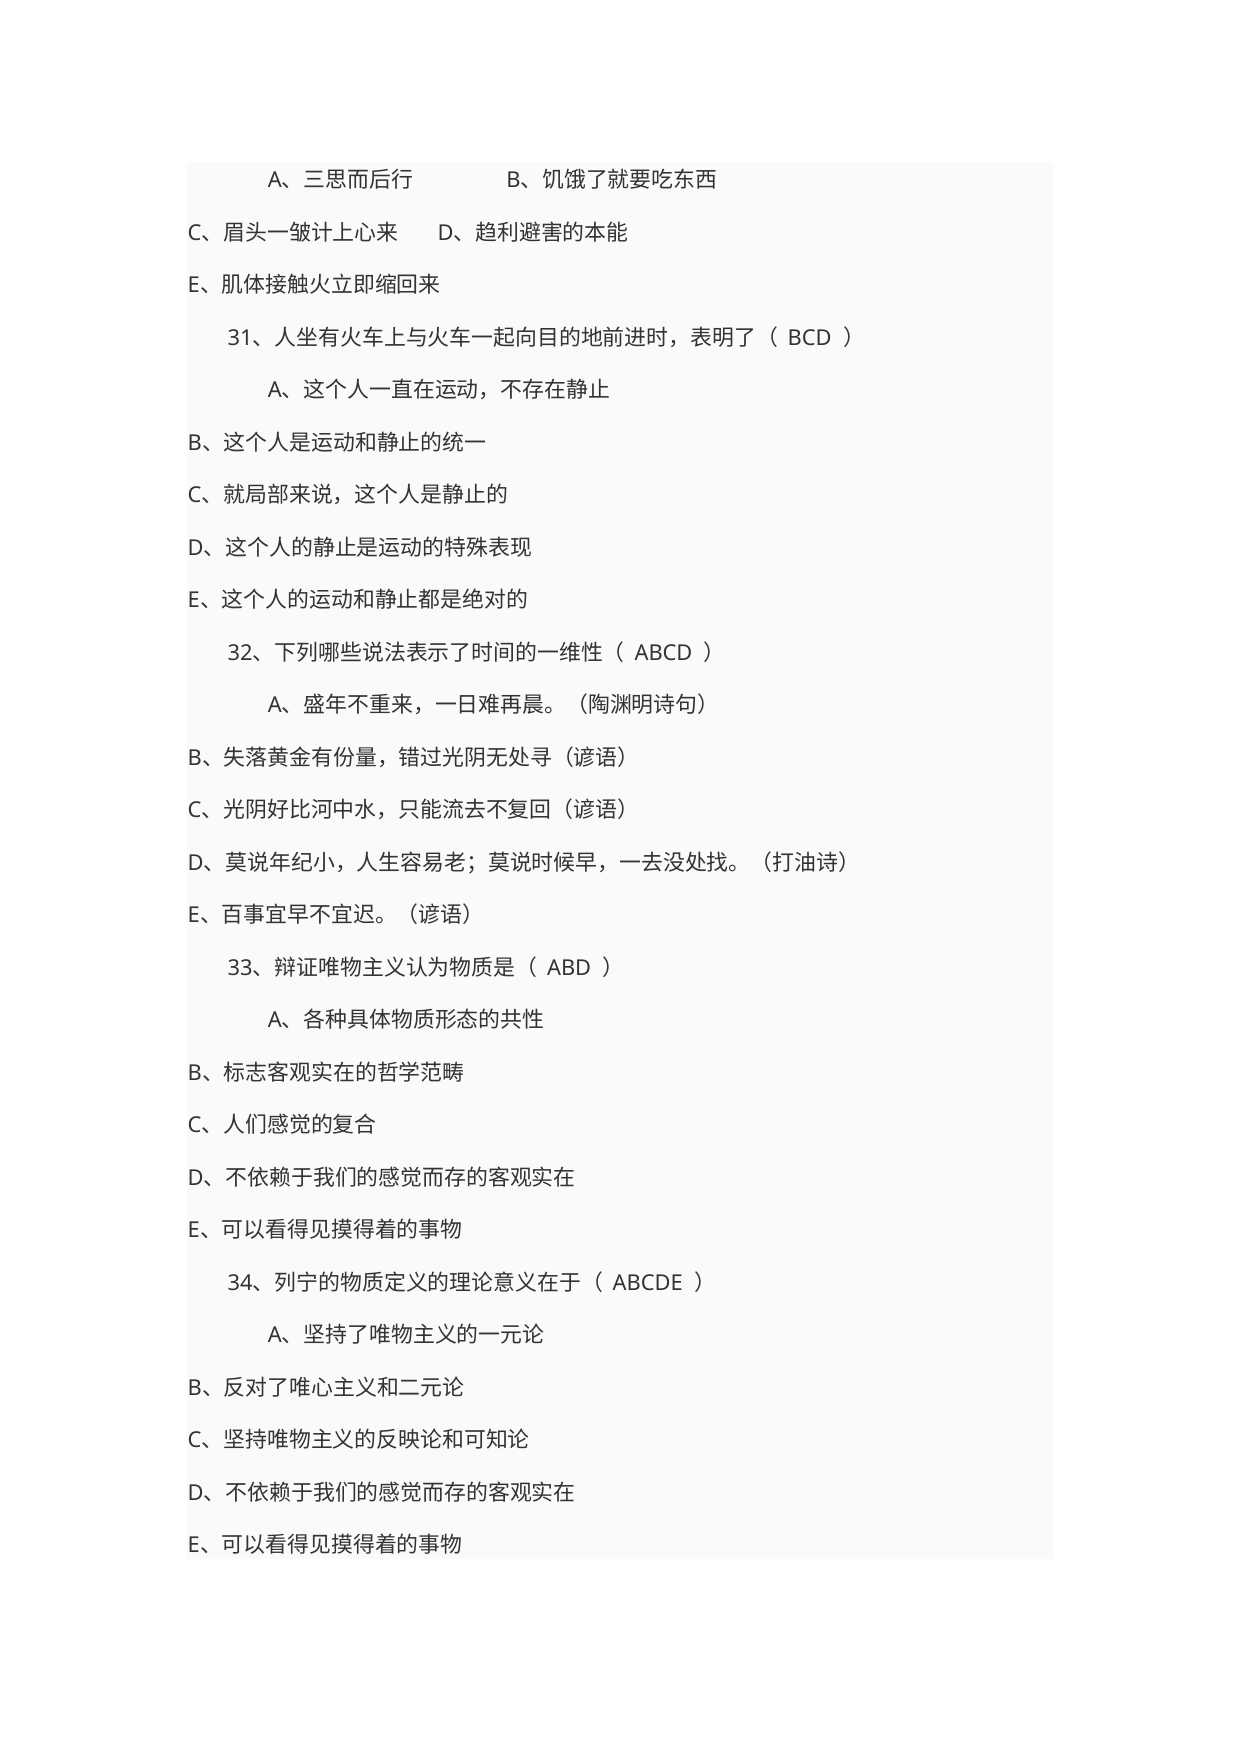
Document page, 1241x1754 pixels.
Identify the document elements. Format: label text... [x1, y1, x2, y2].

text C、眉头一皱计上心来 D、趋利避害的本能 [187, 214, 1053, 247]
text C、光阴好比河中水，只能流去不复回（谚语） [187, 792, 1053, 824]
text C、人们感觉的复合 [187, 1107, 1053, 1139]
text D、这个人的静止是运动的特殊表现 [187, 529, 1053, 562]
text D、不依赖于我们的感觉而存的客观实在 [187, 1159, 1053, 1192]
text A、各种具体物质形态的共性 [187, 1002, 1053, 1034]
text B、标志客观实在的哲学范畴 [187, 1054, 1053, 1087]
text D、不依赖于我们的感觉而存的客观实在 [187, 1474, 1053, 1507]
text E、可以看得见摸得着的事物 [187, 1527, 1053, 1559]
text A、盛年不重来，一日难再晨。（陶渊明诗句） [187, 687, 1053, 719]
text B、这个人是运动和静止的统一 [187, 424, 1053, 457]
text B、反对了唯心主义和二元论 [187, 1369, 1053, 1402]
text A、坚持了唯物主义的一元论 [187, 1317, 1053, 1349]
text 32、下列哪些说法表示了时间的一维性（ ABCD ） [187, 634, 1053, 667]
text E、可以看得见摸得着的事物 [187, 1212, 1053, 1244]
text E、这个人的运动和静止都是绝对的 [187, 582, 1053, 614]
text 31、人坐有火车上与火车一起向目的地前进时，表明了（ BCD ） [187, 319, 1053, 352]
text D、莫说年纪小，人生容易老；莫说时候早，一去没处找。（打油诗） [187, 844, 1053, 877]
text A、三思而后行 B、饥饿了就要吃东西 [187, 162, 1053, 194]
text B、失落黄金有份量，错过光阴无处寻（谚语） [187, 739, 1053, 772]
text 34、列宁的物质定义的理论意义在于（ ABCDE ） [187, 1264, 1053, 1297]
text E、肌体接触火立即缩回来 [187, 267, 1053, 299]
text C、坚持唯物主义的反映论和可知论 [187, 1422, 1053, 1454]
text C、就局部来说，这个人是静止的 [187, 477, 1053, 509]
text 33、辩证唯物主义认为物质是（ ABD ） [187, 949, 1053, 982]
text E、百事宜早不宜迟。（谚语） [187, 897, 1053, 929]
text A、这个人一直在运动，不存在静止 [187, 372, 1053, 404]
